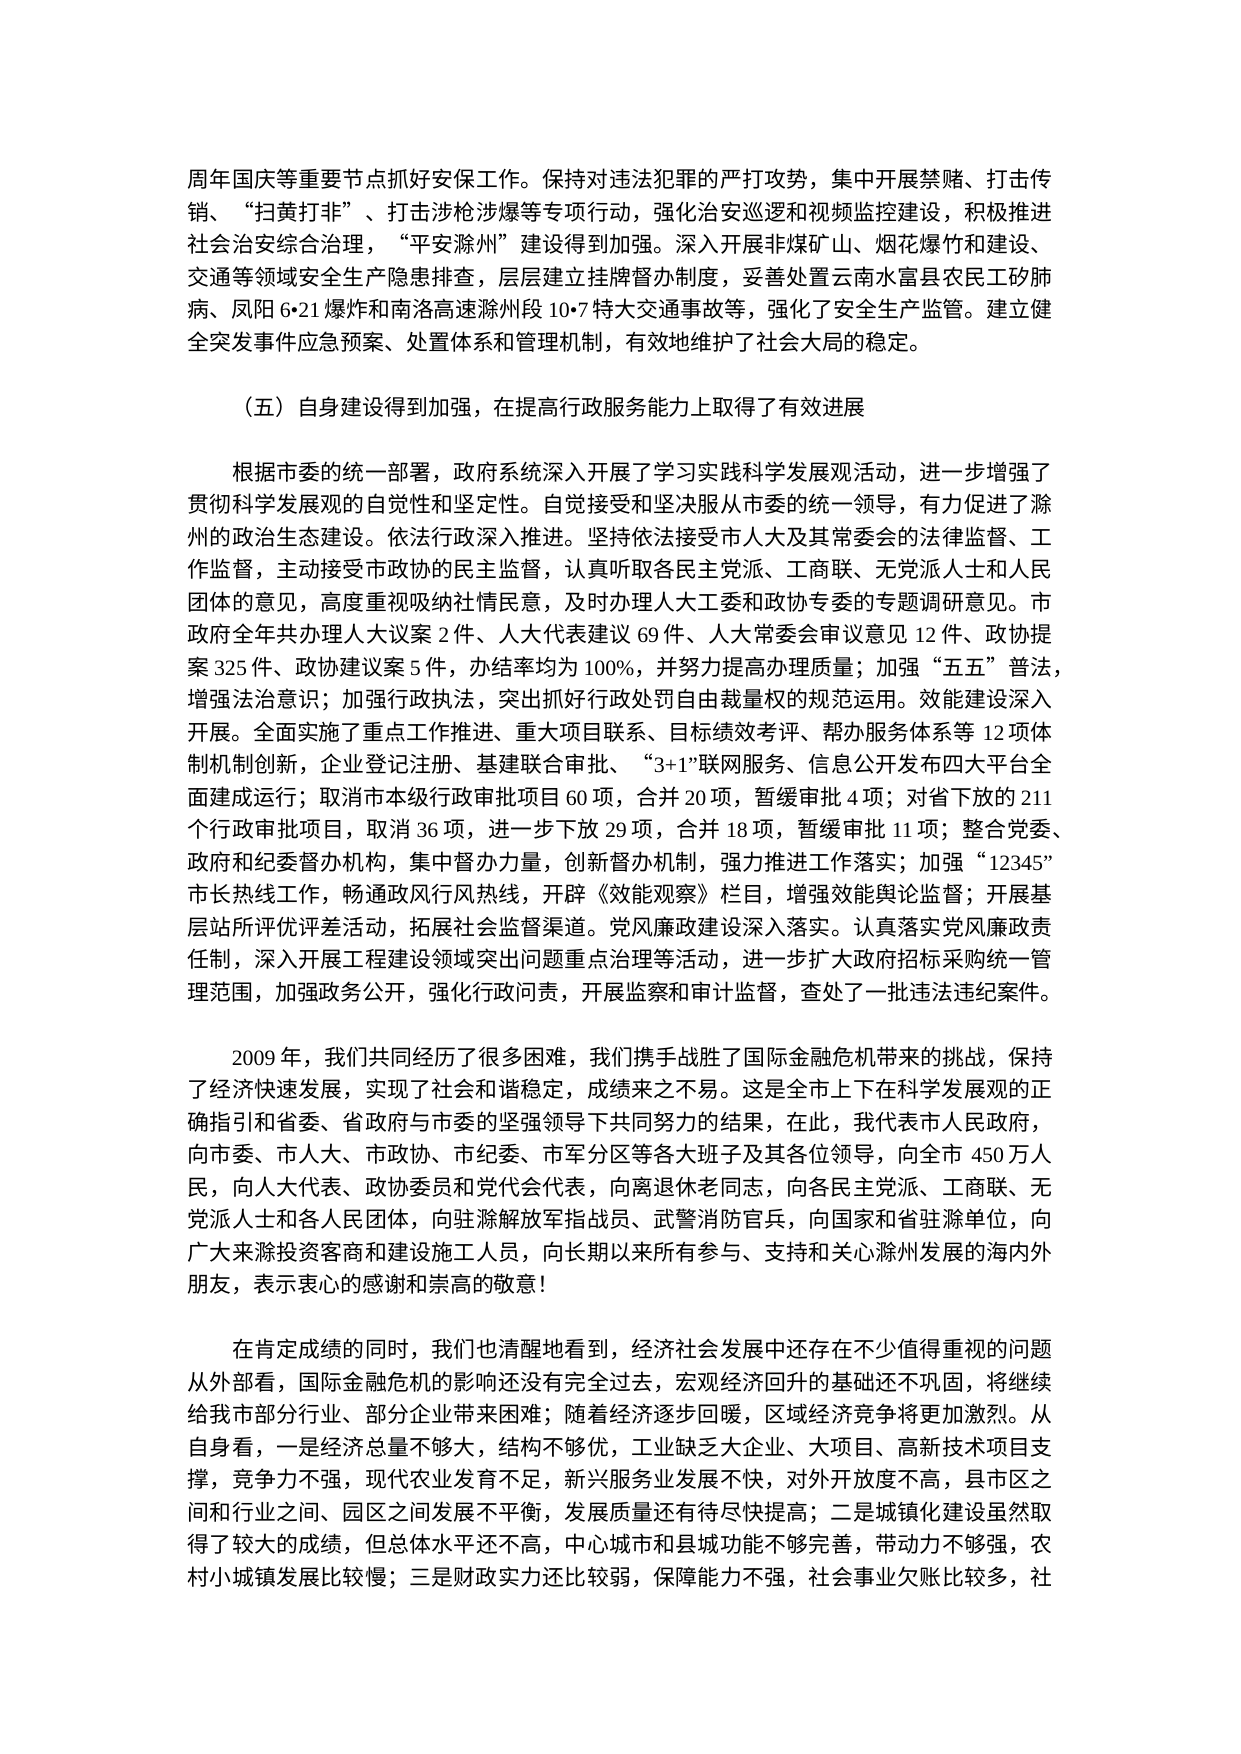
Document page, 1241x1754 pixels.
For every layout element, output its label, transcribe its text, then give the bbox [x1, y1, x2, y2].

text 2009年，我们共同经历了很多困难，我们携手战胜了国际金融危机带来的挑战，保持了经济快速发展，实现了社会和谐稳定，成绩来之不易。这是全市上下在科学发展观的正确指引和省委、省政府与市委的坚强领导下共同努力的结果，在此，我代表市人民政府，向市委、市人大、市政协、市纪委、市军分区等各大班子及其各位领导，向全市450万人民，向人大代表、政协委员和党代会代表，向离退休老同志，向各民主党派、工商联、无党派人士和各人民团体，向驻滁解放军指战员、武警消防官兵，向国家和省驻滁单位，向广大来滁投资客商和建设施工人员，向长期以来所有参与、支持和关心滁州发展的海内外朋友，表示衷心的感谢和崇高的敬意！ [187, 1039, 1053, 1299]
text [187, 162, 1053, 357]
text 根据市委的统一部署，政府系统深入开展了学习实践科学发展观活动，进一步增强了贯彻科学发展观的自觉性和坚定性。自觉接受和坚决服从市委的统一领导，有力促进了滁州的政治生态建设。依法行政深入推进。坚持依法接受市人大及其常委会的法律监督、工作监督，主动接受市政协的民主监督，认真听取各民主党派、工商联、无党派人士和人民团体的意见，高度重视吸纳社情民意，及时办理人大工委和政协专委的专题调研意见。市政府全年共办理人大议案2件、人大代表建议69件、人大常委会审议意见12件、政协提案325件、政协建议案5件，办结率均为100%，并努力提高办理质量；加强“五五”普法，增强法治意识；加强行政执法，突出抓好行政处罚自由裁量权的规范运用。效能建设深入开展。全面实施了重点工作推进、重大项目联系、目标绩效考评、帮办服务体系等12项体制机制创新，企业登记注册、基建联合审批、“3+1”联网服务、信息公开发布四大平台全面建成运行；取消市本级行政审批项目60项，合并20项，暂缓审批4项；对省下放的211个行政审批项目，取消36项，进一步下放29项，合并18项，暂缓审批11项；整合党委、政府和纪委督办机构，集中督办力量，创新督办机制，强力推进工作落实；加强“12345”市长热线工作，畅通政风行风热线，开辟《效能观察》栏目，增强效能舆论监督；开展基层站所评优评差活动，拓展社会监督渠道。党风廉政建设深入落实。认真落实党风廉政责任制，深入开展工程建设领域突出问题重点治理等活动，进一步扩大政府招标采购统一管理范围，加强政务公开，强化行政问责，开展监察和审计监督，查处了一批违法违纪案件。 [187, 454, 1053, 1007]
text （五）自身建设得到加强，在提高行政服务能力上取得了有效进展 [187, 389, 1053, 422]
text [187, 1332, 1053, 1592]
